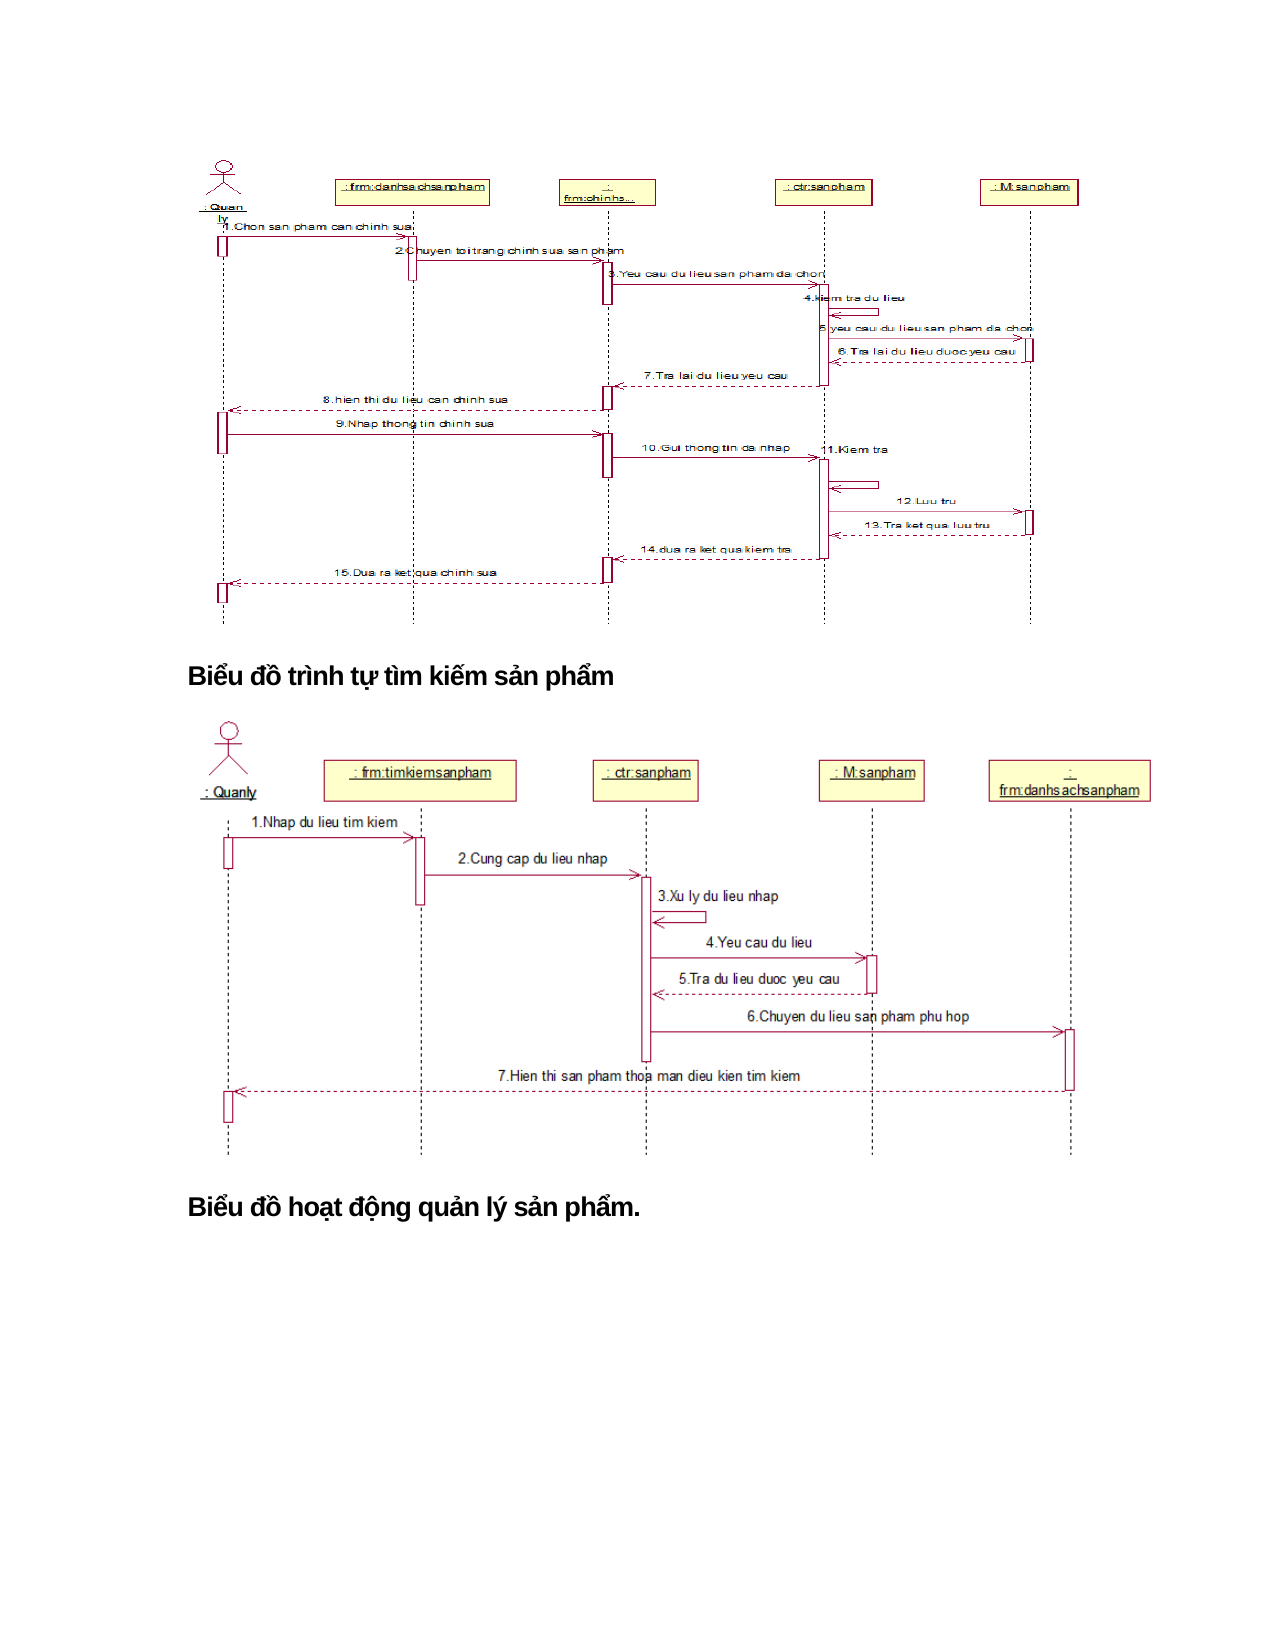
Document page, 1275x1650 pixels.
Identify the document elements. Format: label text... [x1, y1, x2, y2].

text Biểu đồ trình tự tìm kiếm sản phẩm [187, 660, 1120, 691]
text Biểu đồ hoạt động quản lý sản phẩm. [187, 1191, 1120, 1222]
picture [187, 150, 1105, 635]
picture [187, 719, 1163, 1166]
